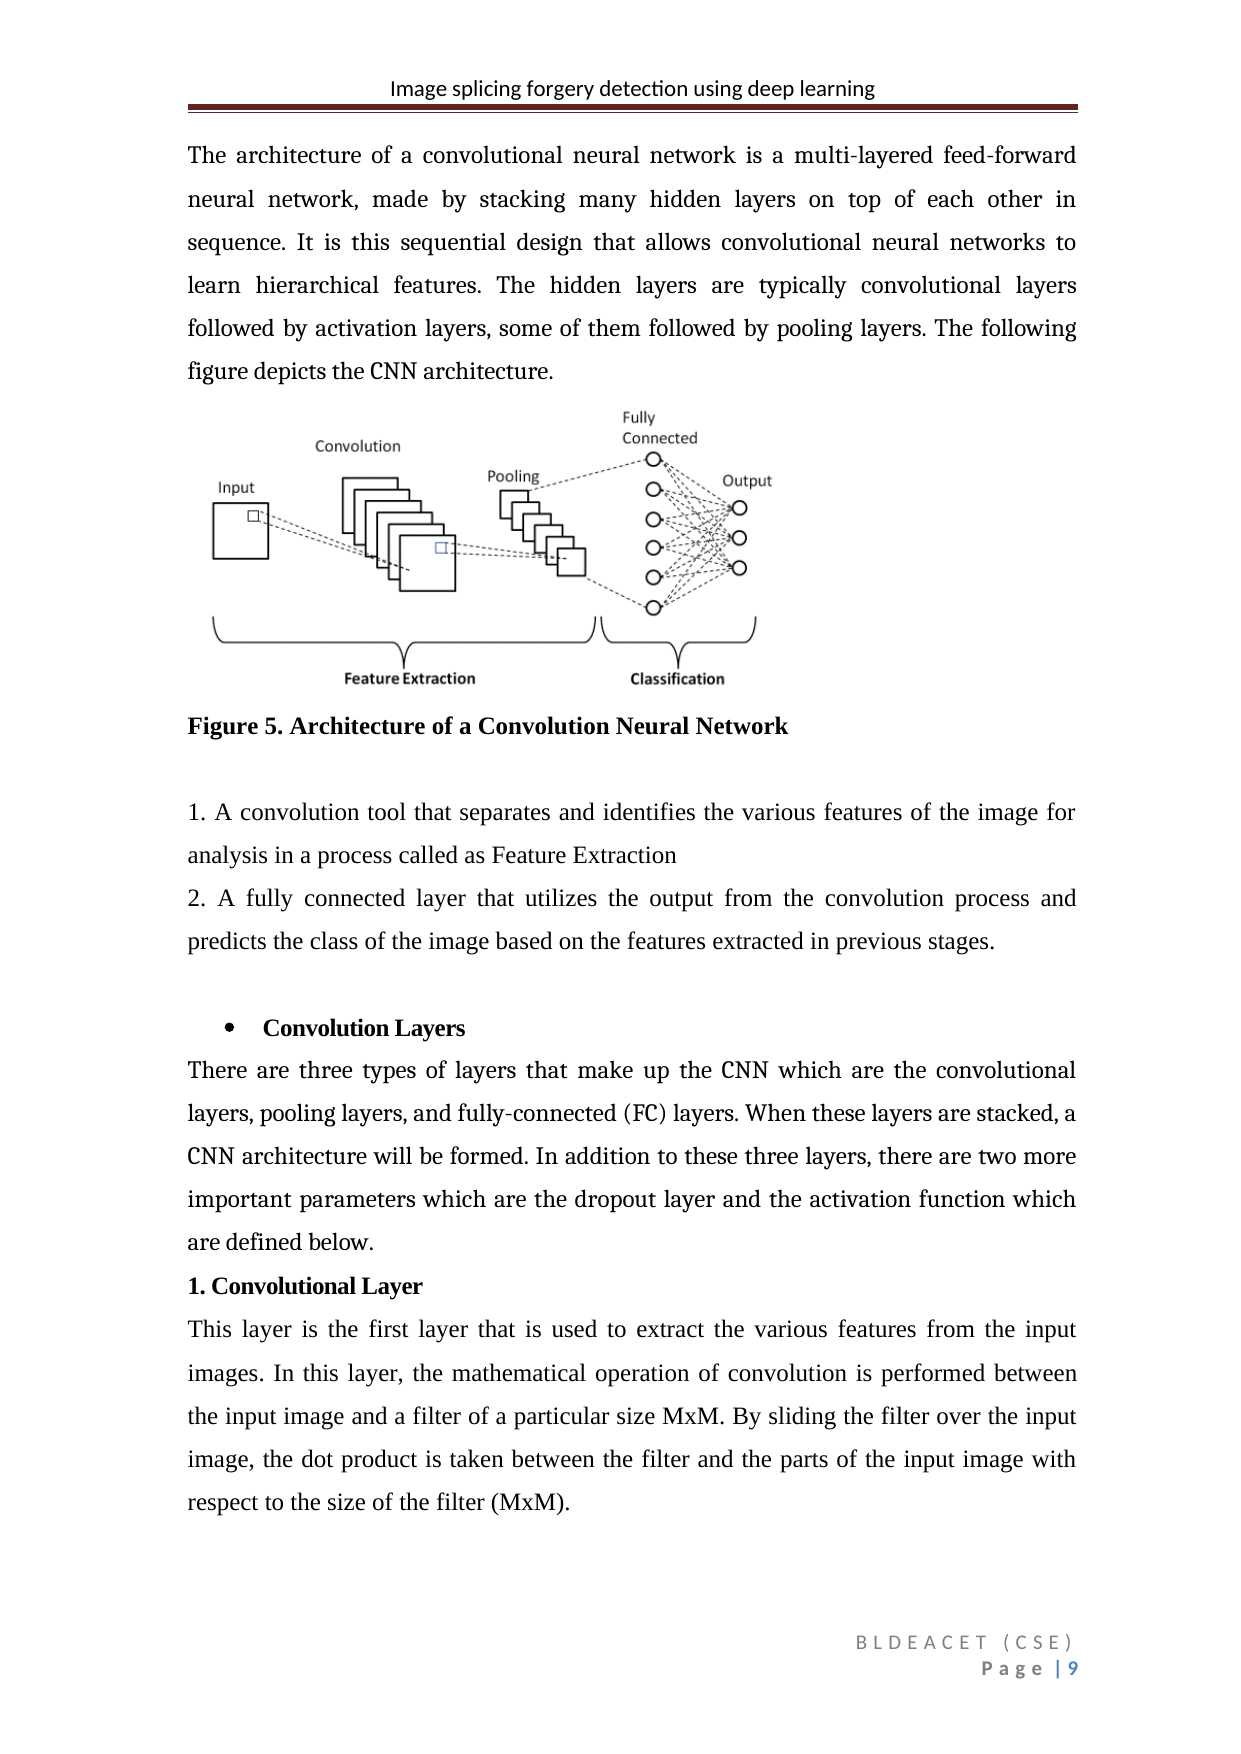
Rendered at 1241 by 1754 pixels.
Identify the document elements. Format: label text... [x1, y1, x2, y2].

subtitle 1. Convolutional Layer [187, 1271, 1078, 1300]
subtitle The architecture of a convolutional neural network is a multi-layered feed-forward neural network, made by stacking many hidden layers on top of each other in sequence. It is this sequential design that allows convolutional neural networks to learn hierarchical features. The hidden layers are typically convolutional layers followed by activation layers, some of them followed by pooling layers. The following figure depicts the CNN architecture. [187, 141, 1078, 386]
text This layer is the first layer that is used to extract the various features from the input images. In this layer, the mathematical operation of convolution is performed between the input image and a filter of a particular size MxM. By sliding the filter over the input image, the dot product is taken between the filter and the parts of the input image with respect to the size of the filter (MxM). [187, 1314, 1078, 1516]
text 1. A convolution tool that separates and identifies the various features of the image for analysis in a process called as Feature Extraction [187, 797, 1078, 869]
subtitle There are three types of layers that make up the CNN which are the convolutional layers, pooling layers, and fully-connected (FC) layers. When these layers are stacked, a CNN architecture will be formed. In addition to these three layers, there are two more important parameters which are the dropout layer and the activation function which are defined below. [187, 1056, 1078, 1257]
picture [187, 400, 784, 696]
subtitle Convolution Layers [225, 1013, 1078, 1041]
text 2. A fully connected layer that utilizes the output from the convolution process and predicts the class of the image based on the features extracted in previous stages. [187, 883, 1078, 955]
subtitle Figure 5. Architecture of a Convolution Neural Network [187, 711, 1078, 739]
